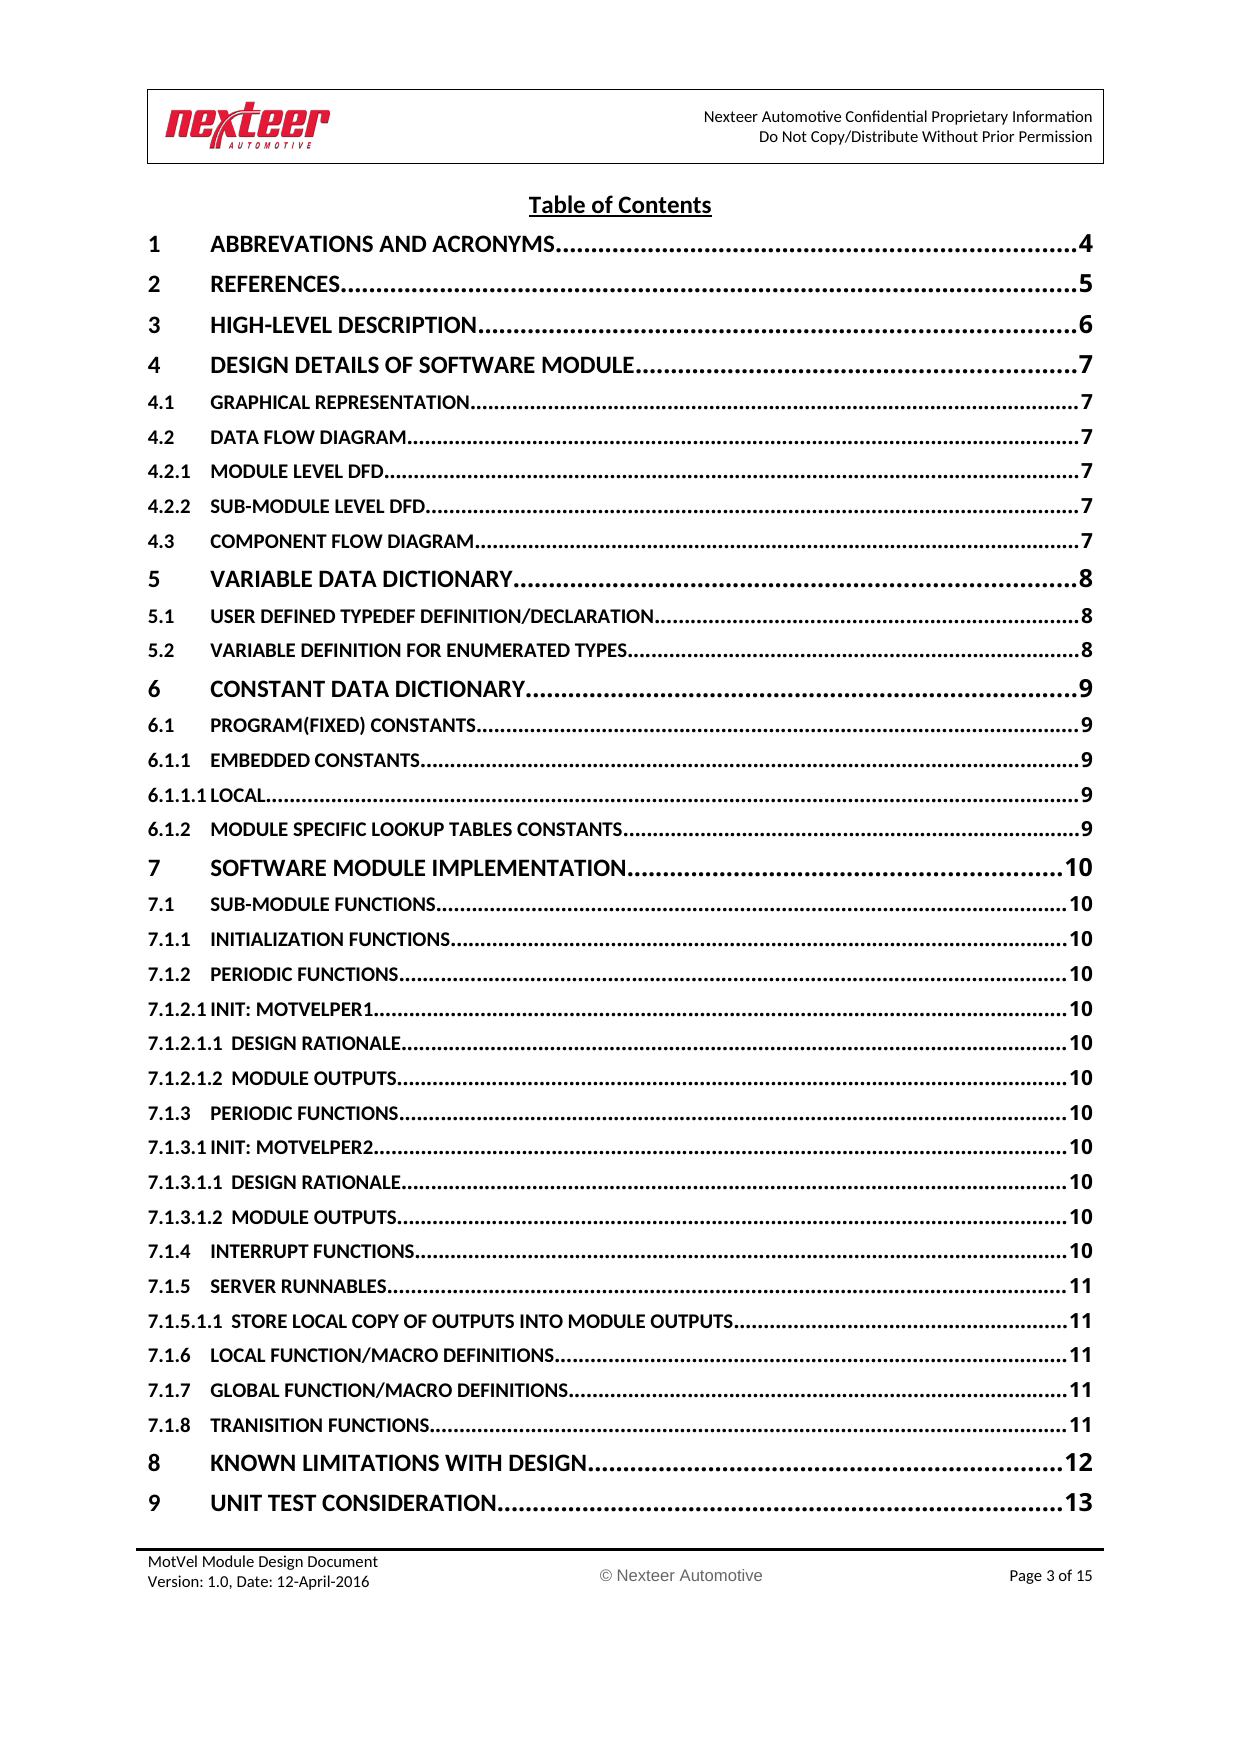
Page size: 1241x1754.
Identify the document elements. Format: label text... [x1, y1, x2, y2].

text 5.2 Variable definition for enumerated types 8 [148, 636, 1092, 664]
text 7.1.2.1 INIT: MotVelPER1 10 [148, 994, 1092, 1022]
text 6.1.1 Embedded Constants 9 [148, 745, 1092, 774]
text 4 Design details of software module 7 [148, 347, 1092, 381]
text 7.1.3.1.2 Module Outputs 10 [148, 1202, 1092, 1230]
text 6 Constant Data Dictionary 9 [148, 670, 1092, 704]
text 6.1 Program(fixed) Constants 9 [148, 711, 1092, 739]
picture [159, 89, 334, 162]
text 7 Software Module Implementation 10 [148, 849, 1092, 883]
text 4.2.1 Module level DFD 7 [148, 456, 1092, 485]
text 7.1 Sub-Module Functions 10 [148, 889, 1092, 918]
text 7.1.3.1.1 Design Rationale 10 [148, 1167, 1092, 1196]
text 5.1 User defined typedef definition/declaration 8 [148, 601, 1092, 629]
text 7.1.3 PERIODIC FUNCTIONS 10 [148, 1098, 1092, 1126]
text 4.2 Data Flow Diagram 7 [148, 422, 1092, 450]
text 6.1.1.1 Local 9 [148, 780, 1092, 808]
text 7.1.2.1.1 Design Rationale 10 [148, 1028, 1092, 1057]
text 8 Known Limitations With Design 12 [148, 1444, 1092, 1479]
text Table of Contents [148, 189, 1092, 219]
text 6.1.2 Module specific Lookup Tables Constants 9 [148, 814, 1092, 843]
text 4.2.2 Sub-Module level DFD 7 [148, 491, 1092, 519]
text 4.1 Graphical representation 7 [148, 387, 1092, 416]
text 2 References 5 [148, 266, 1092, 300]
text 7.1.6 Local Function/Macro Definitions 11 [148, 1341, 1092, 1369]
text 7.1.5.1.1 Store Local copy of outputs into Module Outputs 11 [148, 1306, 1092, 1334]
text 7.1.1 Initialization Functions 10 [148, 924, 1092, 953]
text 7.1.2.1.2 Module Outputs 10 [148, 1063, 1092, 1091]
text 7.1.4 Interrupt Functions 10 [148, 1236, 1092, 1265]
text 4.3 COMPONENT FLOW DIAGRAM 7 [148, 526, 1092, 554]
text 9 UNIT TEST CONSIDERATION 13 [148, 1485, 1092, 1519]
text 3 High-Level Description 6 [148, 306, 1092, 341]
text 7.1.8 Tranisition FUNCTIONS 11 [148, 1410, 1092, 1438]
text 7.1.3.1 INIT: MotVelPER2 10 [148, 1132, 1092, 1161]
text 7.1.5 Server runnables 11 [148, 1271, 1092, 1299]
text 7.1.2 PERIODIC FUNCTIONS 10 [148, 959, 1092, 987]
text 1 Abbrevations And Acronyms 4 [148, 226, 1092, 260]
text 5 Variable Data Dictionary 8 [148, 561, 1092, 594]
text 7.1.7 GLObAL Function/Macro Definitions 11 [148, 1375, 1092, 1404]
